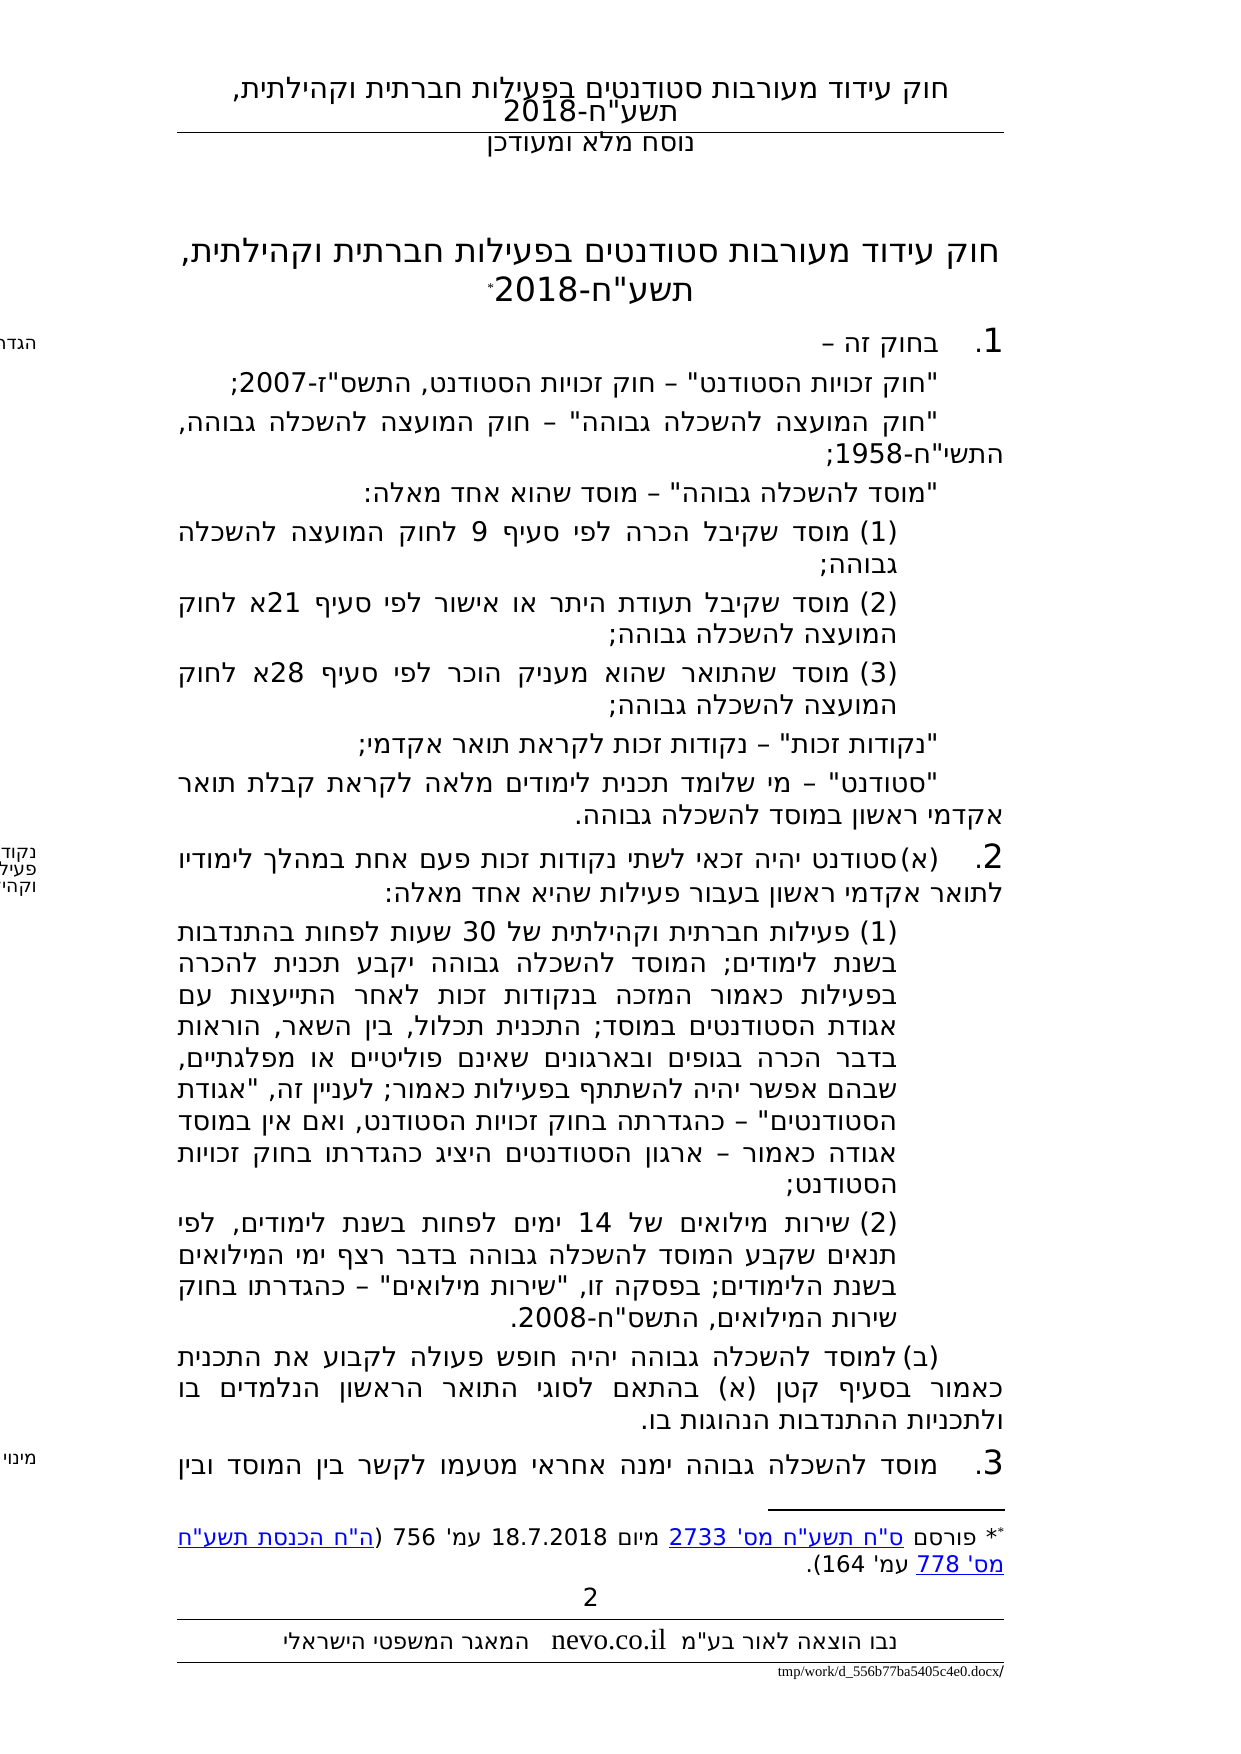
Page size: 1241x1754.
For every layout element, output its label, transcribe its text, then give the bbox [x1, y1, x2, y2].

text (3) מוסד שהתואר שהוא מעניק הוכר לפי סעיף 28א לחוק המועצה להשכלה גבוהה; [177, 658, 898, 721]
text "סטודנט" – מי שלומד תכנית לימודים מלאה לקראת קבלת תואר אקדמי ראשון במוסד להשכלה גבוהה. [177, 767, 1004, 831]
text (2) שירות מילואים של 14 ימים לפחות בשנת לימודים, לפי תנאים שקבע המוסד להשכלה גבוהה בדבר רצף ימי המילואים בשנת הלימודים; בפסקה זו, "שירות מילואים" – כהגדרתו בחוק שירות המילואים, התשס"ח-2008. [177, 1207, 898, 1334]
text (ב) למוסד להשכלה גבוהה יהיה חופש פעולה לקבוע את התכנית כאמור בסעיף קטן (א) בהתאם לסוגי התואר הראשון הנלמדים בו ולתכניות ההתנדבות הנהוגות בו. [177, 1341, 1004, 1436]
text 2. (א) סטודנט יהיה זכאי לשתי נקודות זכות פעם אחת במהלך לימודיו לתואר אקדמי ראשון בעבור פעילות שהיא אחד מאלה: [177, 838, 1004, 908]
text 1. בחוק זה – [177, 321, 1004, 360]
text חוק עידוד מעורבות סטודנטים בפעילות חברתית וקהילתית, תשע"ח-2018* [177, 231, 1004, 309]
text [177, 1443, 1004, 1482]
text (1) פעילות חברתית וקהילתית של 30 שעות לפחות בהתנדבות בשנת לימודים; המוסד להשכלה גבוהה יקבע תכנית להכרה בפעילות כאמור המזכה בנקודות זכות לאחר התייעצות עם אגודת הסטודנטים במוסד; התכנית תכלול, בין השאר, הוראות בדבר הכרה בגופים ובארגונים שאינם פוליטיים או מפלגתיים, שבהם אפשר יהיה להשתתף בפעילות כאמור; לעניין זה, "אגודת הסטודנטים" – כהגדרתה בחוק זכויות הסטודנט, ואם אין במוסד אגודה כאמור – ארגון הסטודנטים היציג כהגדרתו בחוק זכויות הסטודנט; [177, 916, 898, 1200]
text "חוק המועצה להשכלה גבוהה" – חוק המועצה להשכלה גבוהה, התשי"ח-1958; [177, 407, 1004, 470]
text "נקודות זכות" – נקודות זכות לקראת תואר אקדמי; [177, 728, 1004, 760]
text "חוק זכויות הסטודנט" – חוק זכויות הסטודנט, התשס"ז-2007; [177, 368, 1004, 399]
text (2) מוסד שקיבל תעודת היתר או אישור לפי סעיף 21א לחוק המועצה להשכלה גבוהה; [177, 587, 898, 650]
text "מוסד להשכלה גבוהה" – מוסד שהוא אחד מאלה: [177, 477, 1004, 509]
text (1) מוסד שקיבל הכרה לפי סעיף 9 לחוק המועצה להשכלה גבוהה; [177, 516, 898, 579]
